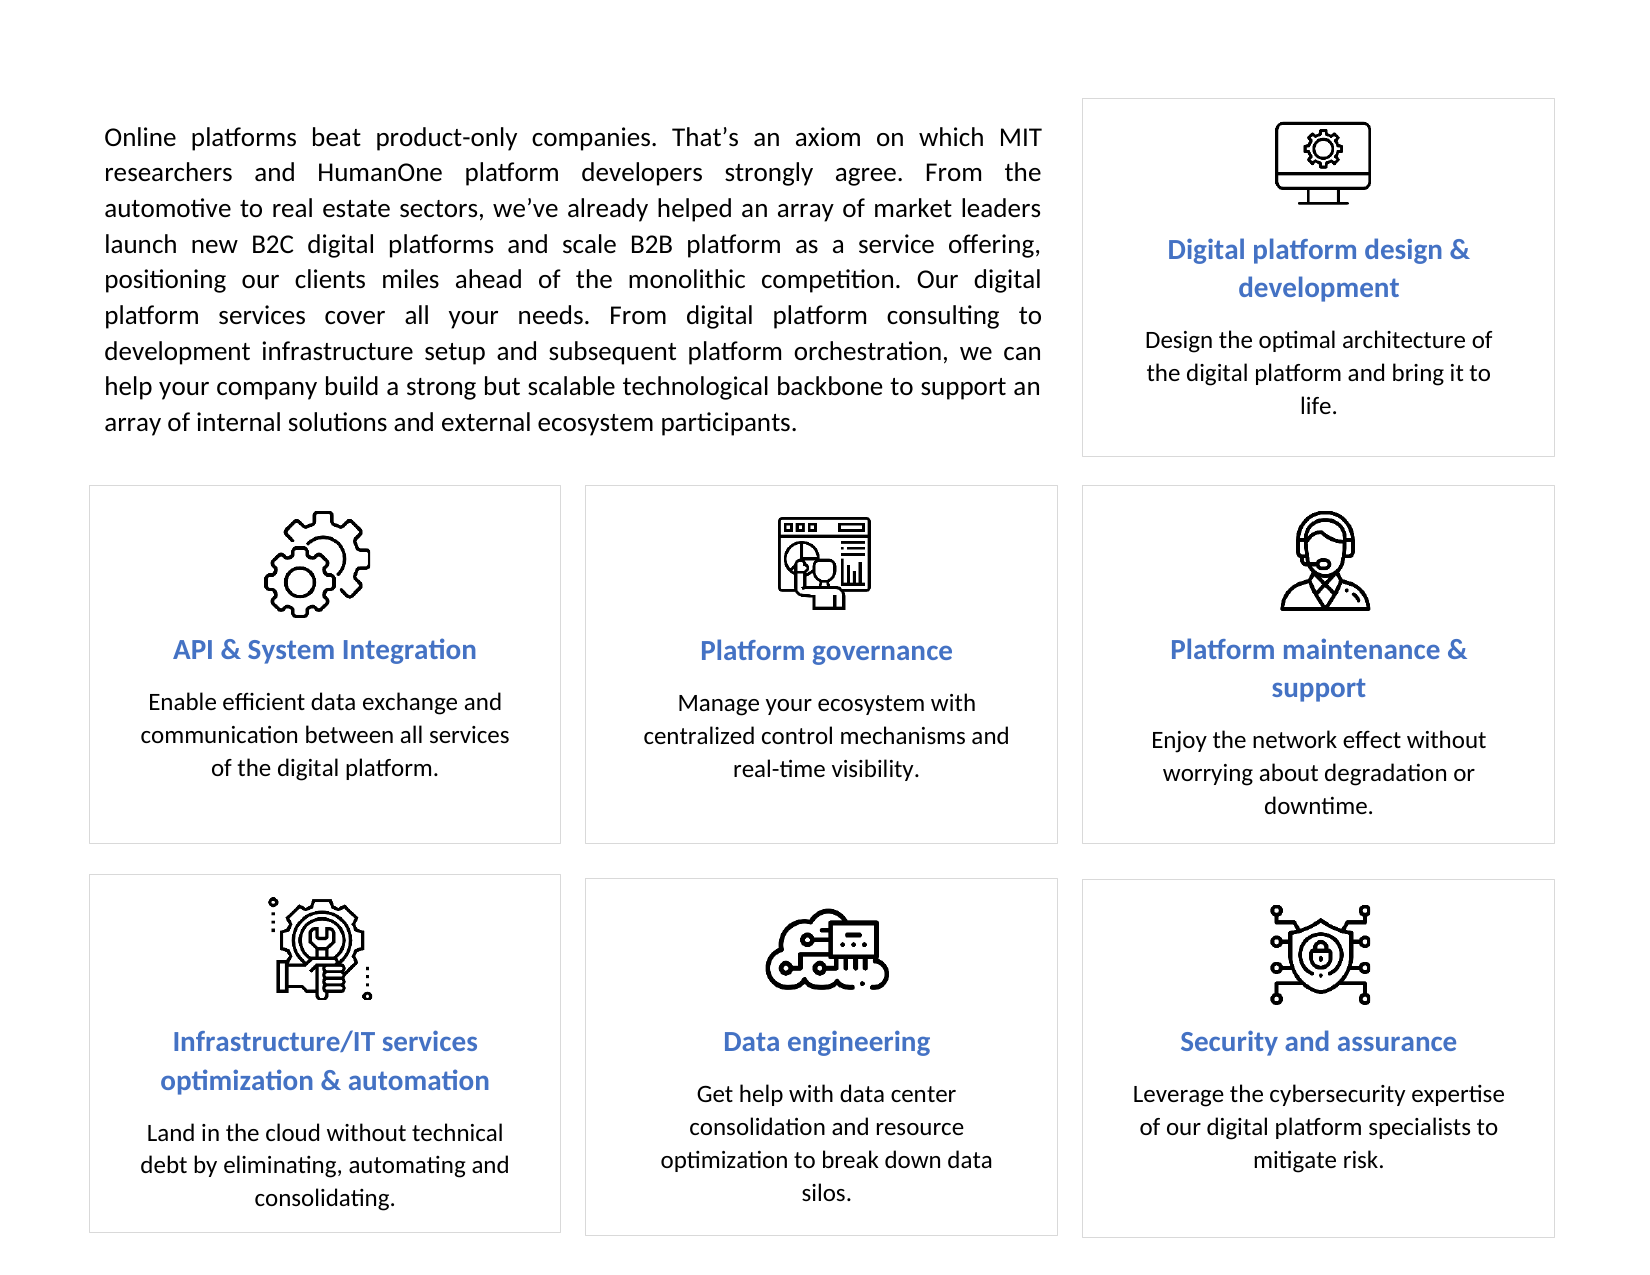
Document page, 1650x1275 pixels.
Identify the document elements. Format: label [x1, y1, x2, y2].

picture [765, 887, 889, 1011]
picture [1275, 511, 1375, 611]
picture [1270, 905, 1371, 1005]
picture [267, 897, 373, 1000]
picture [776, 515, 872, 611]
picture [264, 511, 371, 618]
